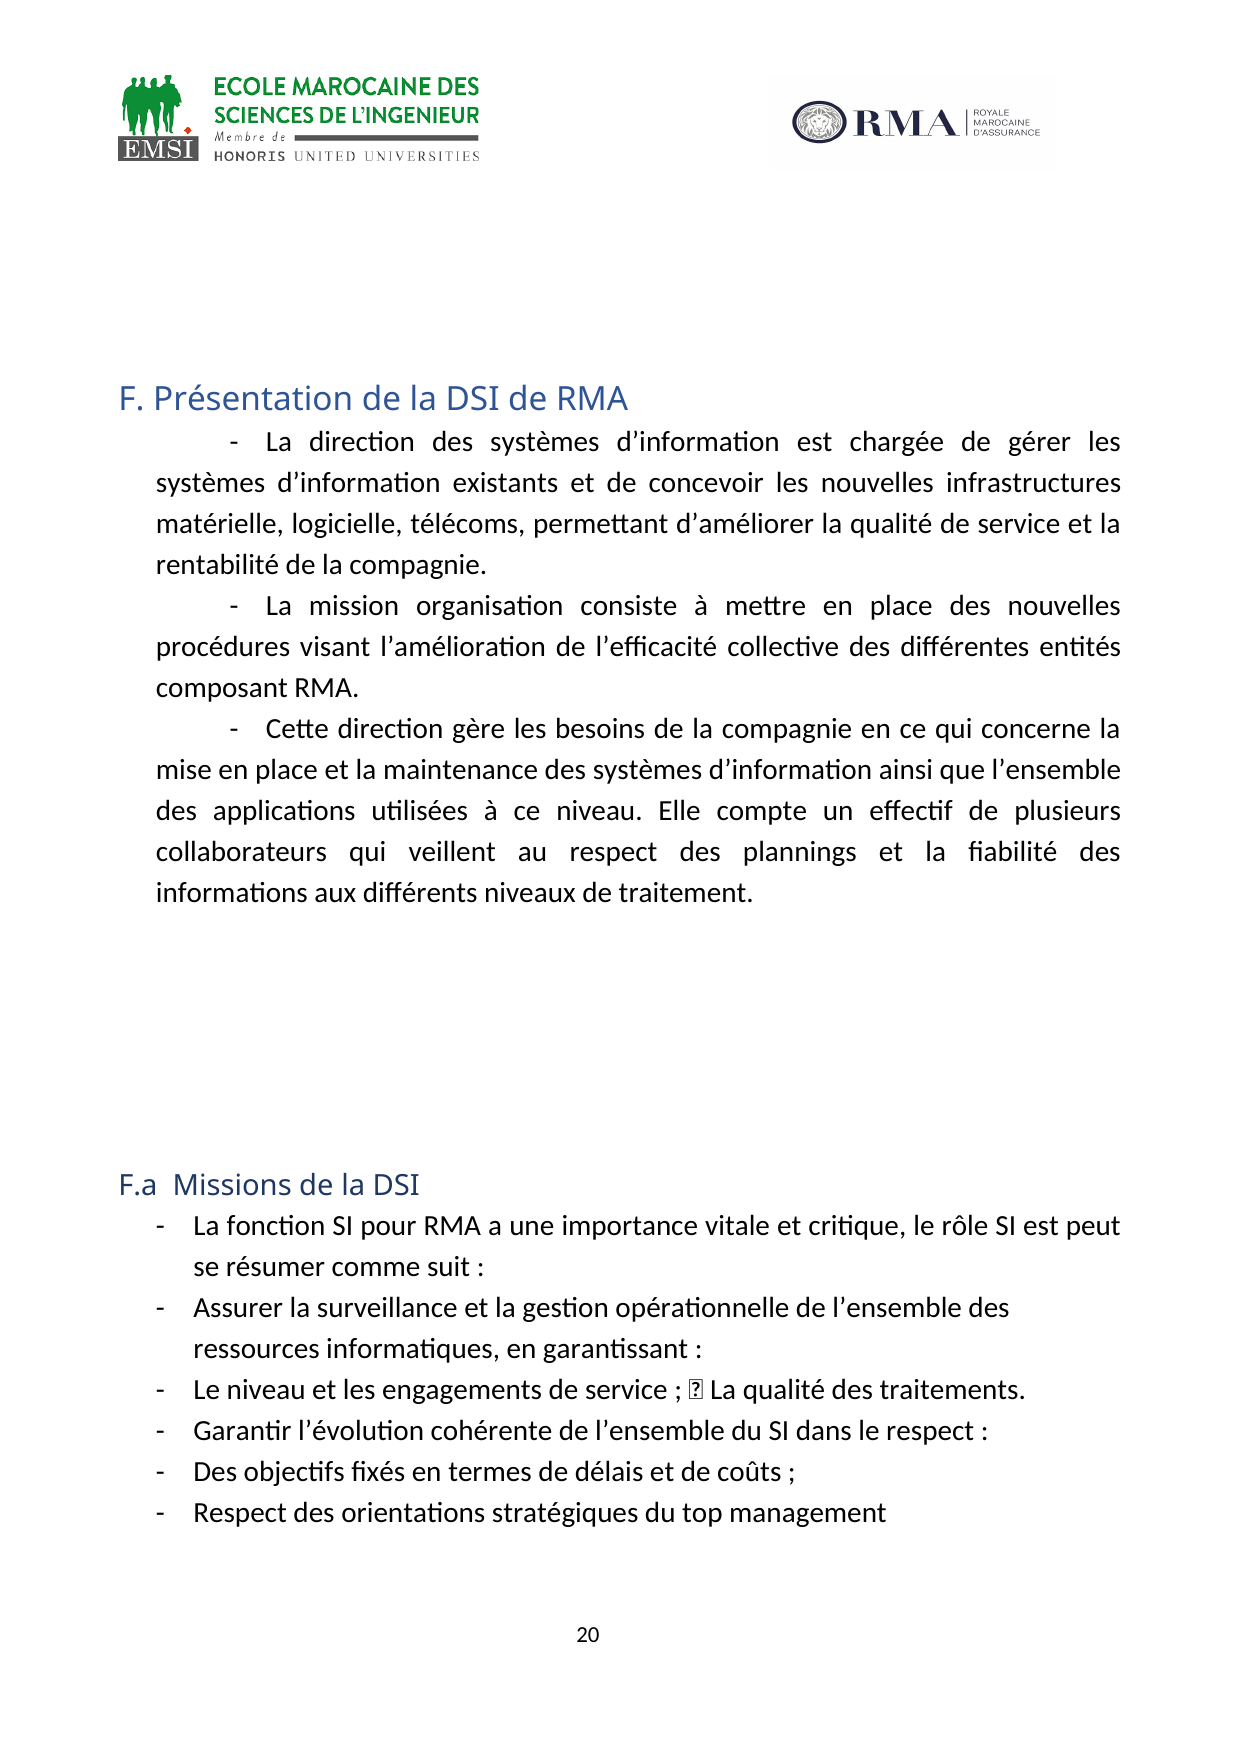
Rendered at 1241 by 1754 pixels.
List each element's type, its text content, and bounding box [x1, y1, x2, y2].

list La fonction SI pour RMA a une importance vitale et critique, le rôle SI est peut se résumer comme suit : [156, 1207, 1122, 1284]
picture [118, 75, 479, 161]
subtitle F. Présentation de la DSI de RMA [118, 374, 1122, 420]
list Respect des orientations stratégiques du top management [156, 1494, 1122, 1529]
list Des objectifs fixés en termes de délais et de coûts ; [156, 1453, 1122, 1488]
list Garantir l’évolution cohérente de l’ensemble du SI dans le respect : [156, 1412, 1122, 1448]
subtitle F.a Missions de la DSI [118, 1164, 1122, 1204]
list La direction des systèmes d’information est chargée de gérer les systèmes d’information existants et de concevoir les nouvelles infrastructures matérielle, logicielle, télécoms, permettant d’améliorer la qualité de service et la rentabilité de la compagnie. [156, 423, 1122, 582]
list Cette direction gère les besoins de la compagnie en ce qui concerne la mise en place et la maintenance des systèmes d’information ainsi que l’ensemble des applications utilisées à ce niveau. Elle compte un effectif de plusieurs collaborateurs qui veillent au respect des plannings et la fiabilité des informations aux différents niveaux de traitement. [156, 710, 1122, 909]
picture [768, 75, 1058, 171]
list Assurer la surveillance et la gestion opérationnelle de l’ensemble des ressources informatiques, en garantissant : [156, 1289, 1122, 1366]
list La mission organisation consiste à mettre en place des nouvelles procédures visant l’amélioration de l’efficacité collective des différentes entités composant RMA. [156, 587, 1122, 705]
list Le niveau et les engagements de service ;  La qualité des traitements. [156, 1371, 1122, 1407]
